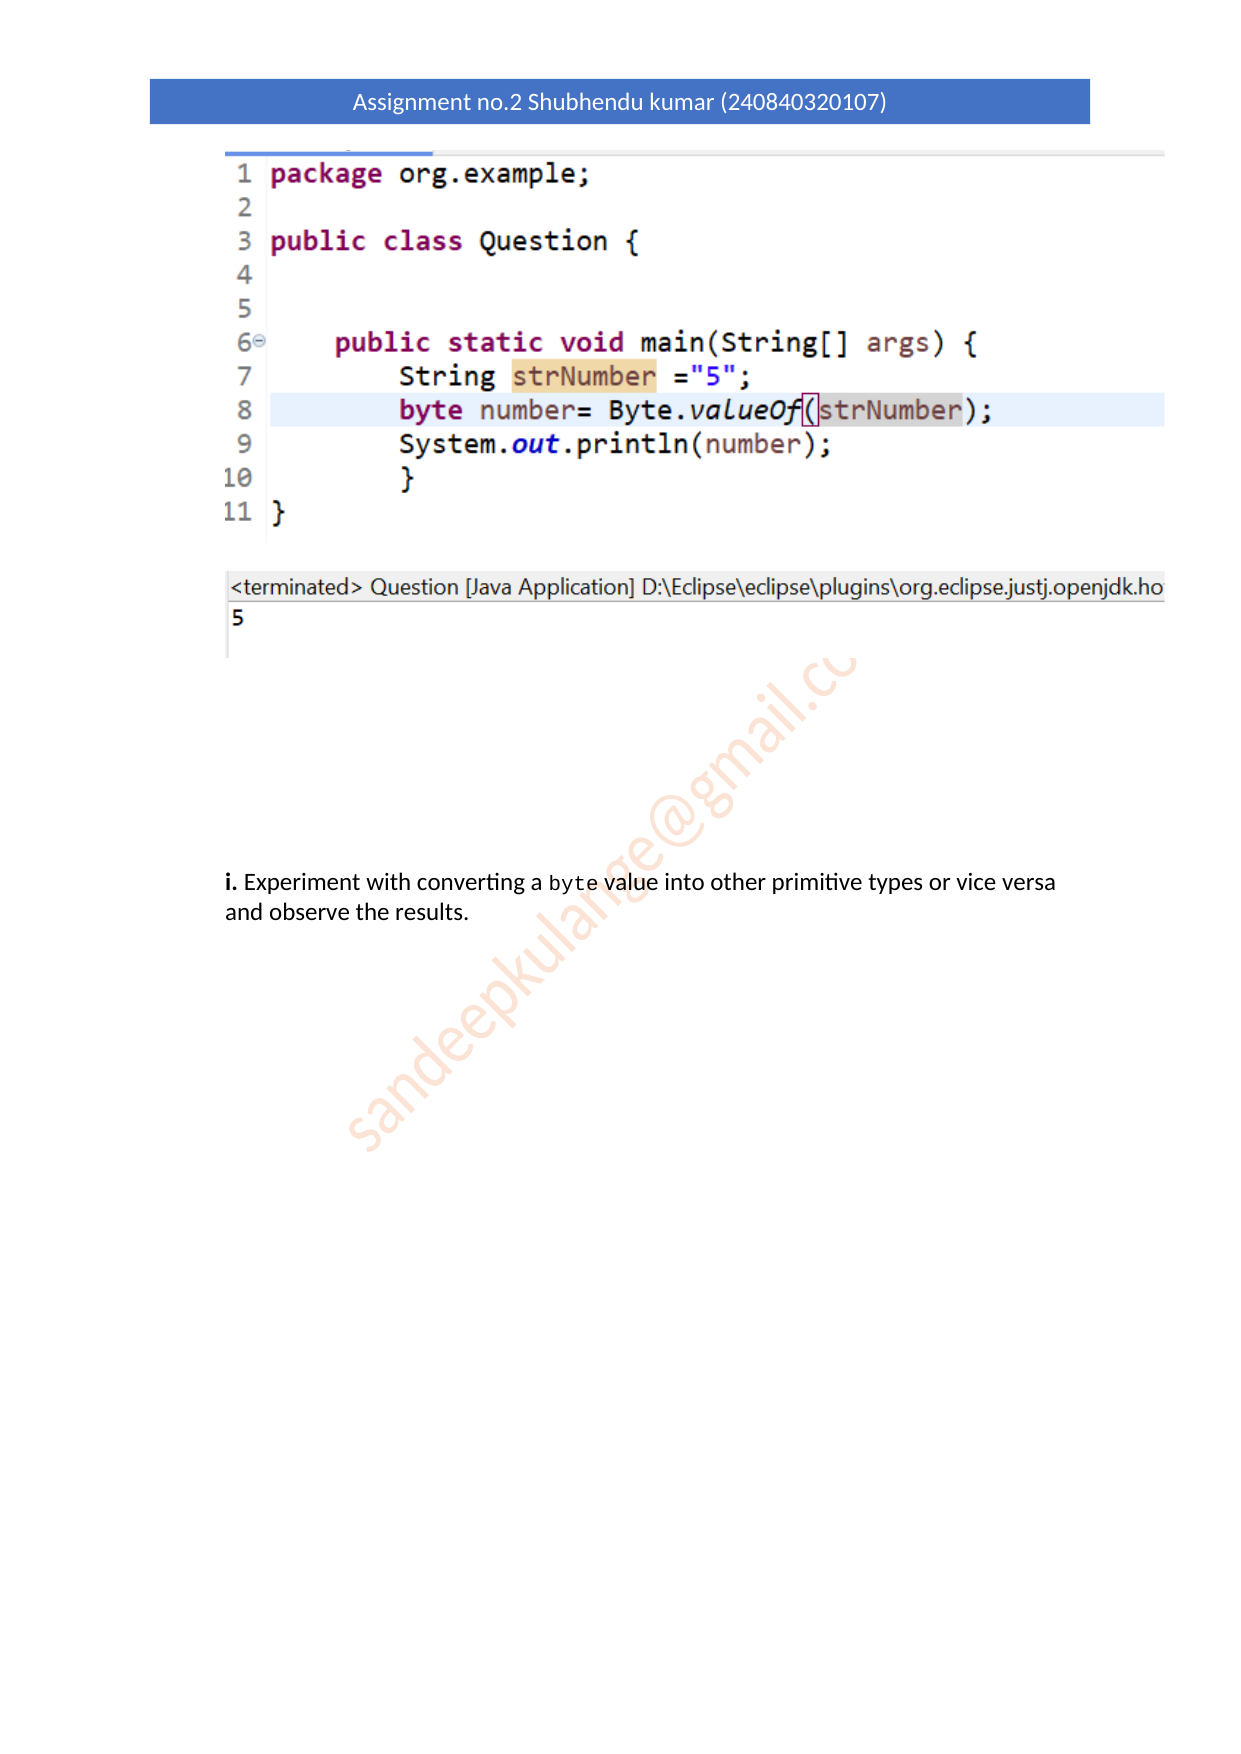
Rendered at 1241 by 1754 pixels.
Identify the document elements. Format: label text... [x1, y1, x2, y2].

picture [225, 571, 1165, 658]
picture [225, 150, 1165, 543]
text i. Experiment with converting a byte value into other primitive types or vice versa and observe the results. [225, 866, 1090, 927]
